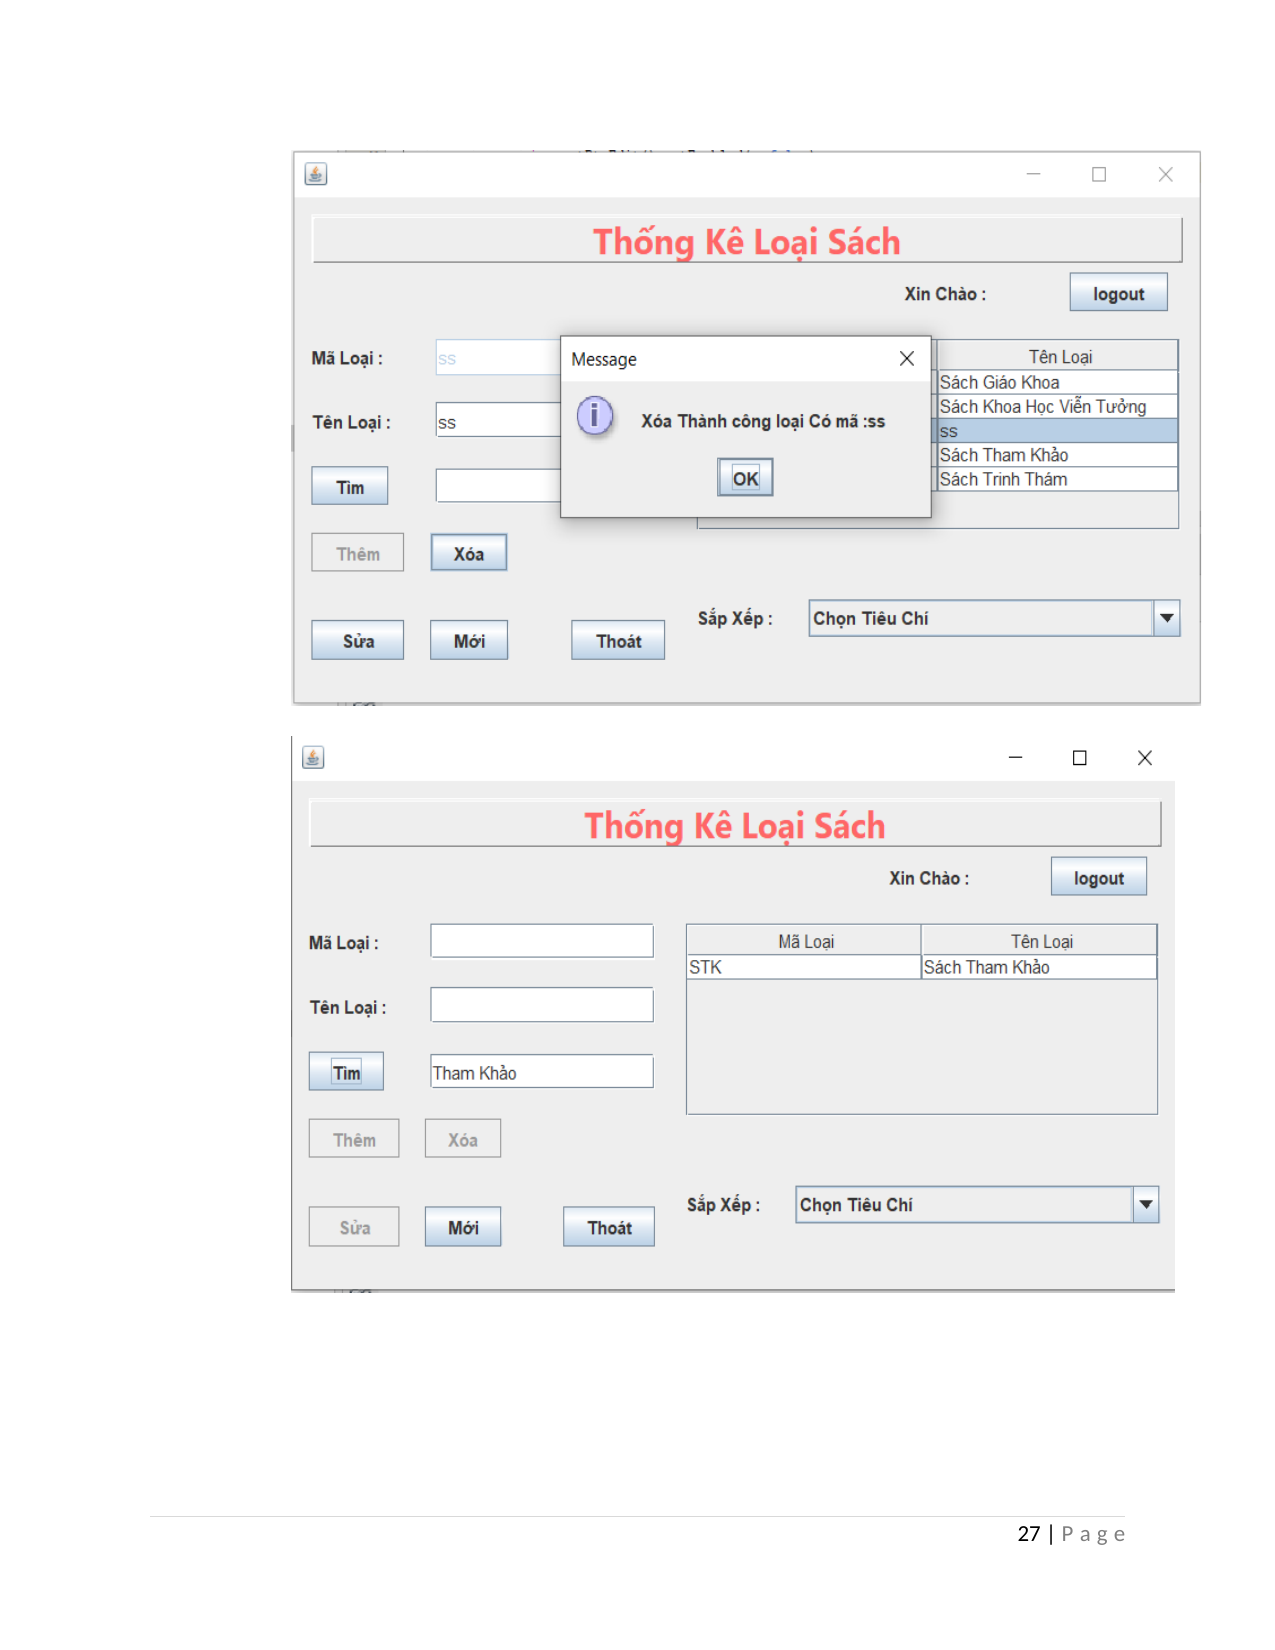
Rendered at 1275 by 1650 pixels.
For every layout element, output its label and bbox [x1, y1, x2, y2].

picture [291, 736, 1175, 1293]
picture [291, 150, 1202, 706]
